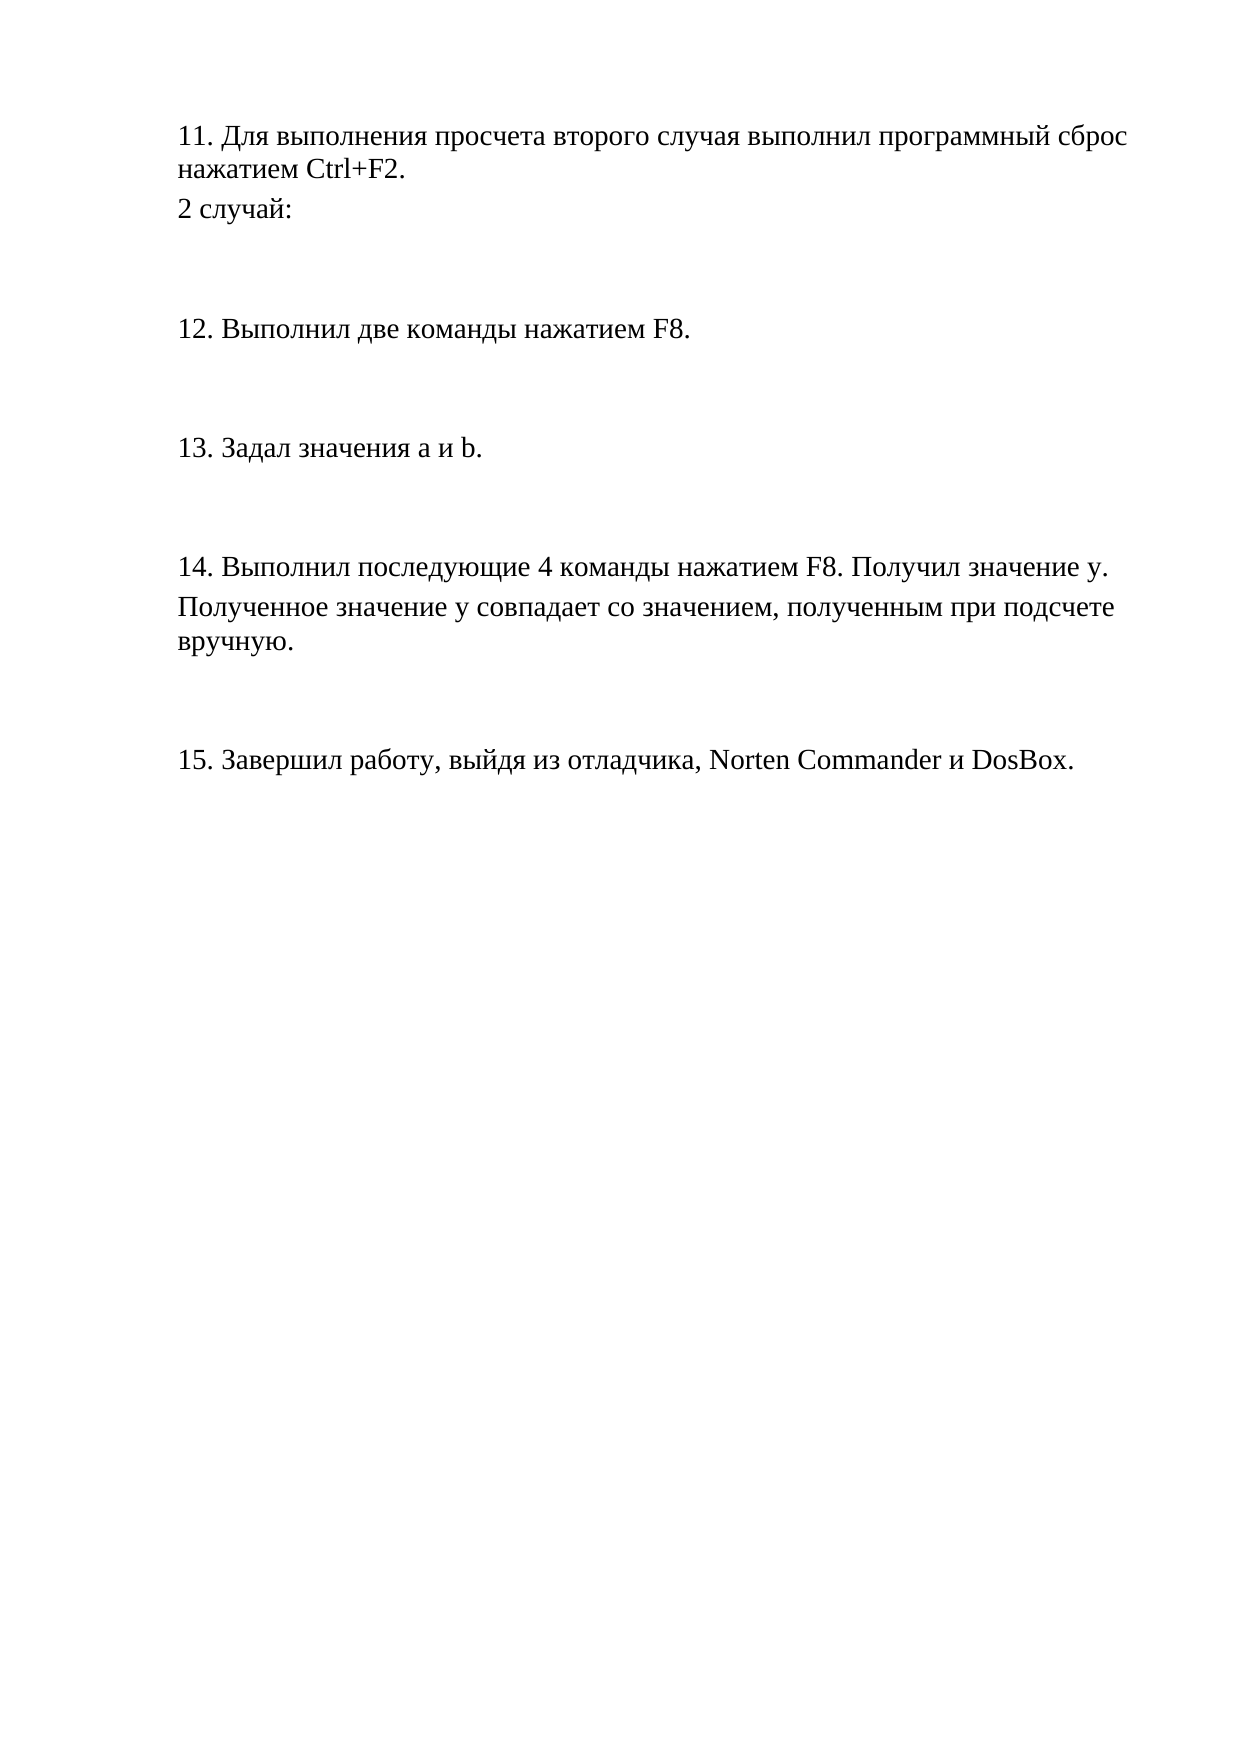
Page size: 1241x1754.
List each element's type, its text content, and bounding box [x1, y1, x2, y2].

text 15. Завершил работу, выйдя из отладчика, Norten Commander и DosBox. [177, 742, 1152, 776]
text Полученное значение y совпадает со значением, полученным при подсчете вручную. [177, 589, 1152, 656]
text 11. Для выполнения просчета второго случая выполнил программный сброс нажатием Ctrl+F2. [177, 118, 1152, 185]
text 13. Задал значения a и b. [177, 430, 1152, 464]
text 12. Выполнил две команды нажатием F8. [177, 311, 1152, 344]
text 2 случай: [177, 191, 1152, 225]
text 14. Выполнил последующие 4 команды нажатием F8. Получил значение у. [177, 549, 1152, 583]
